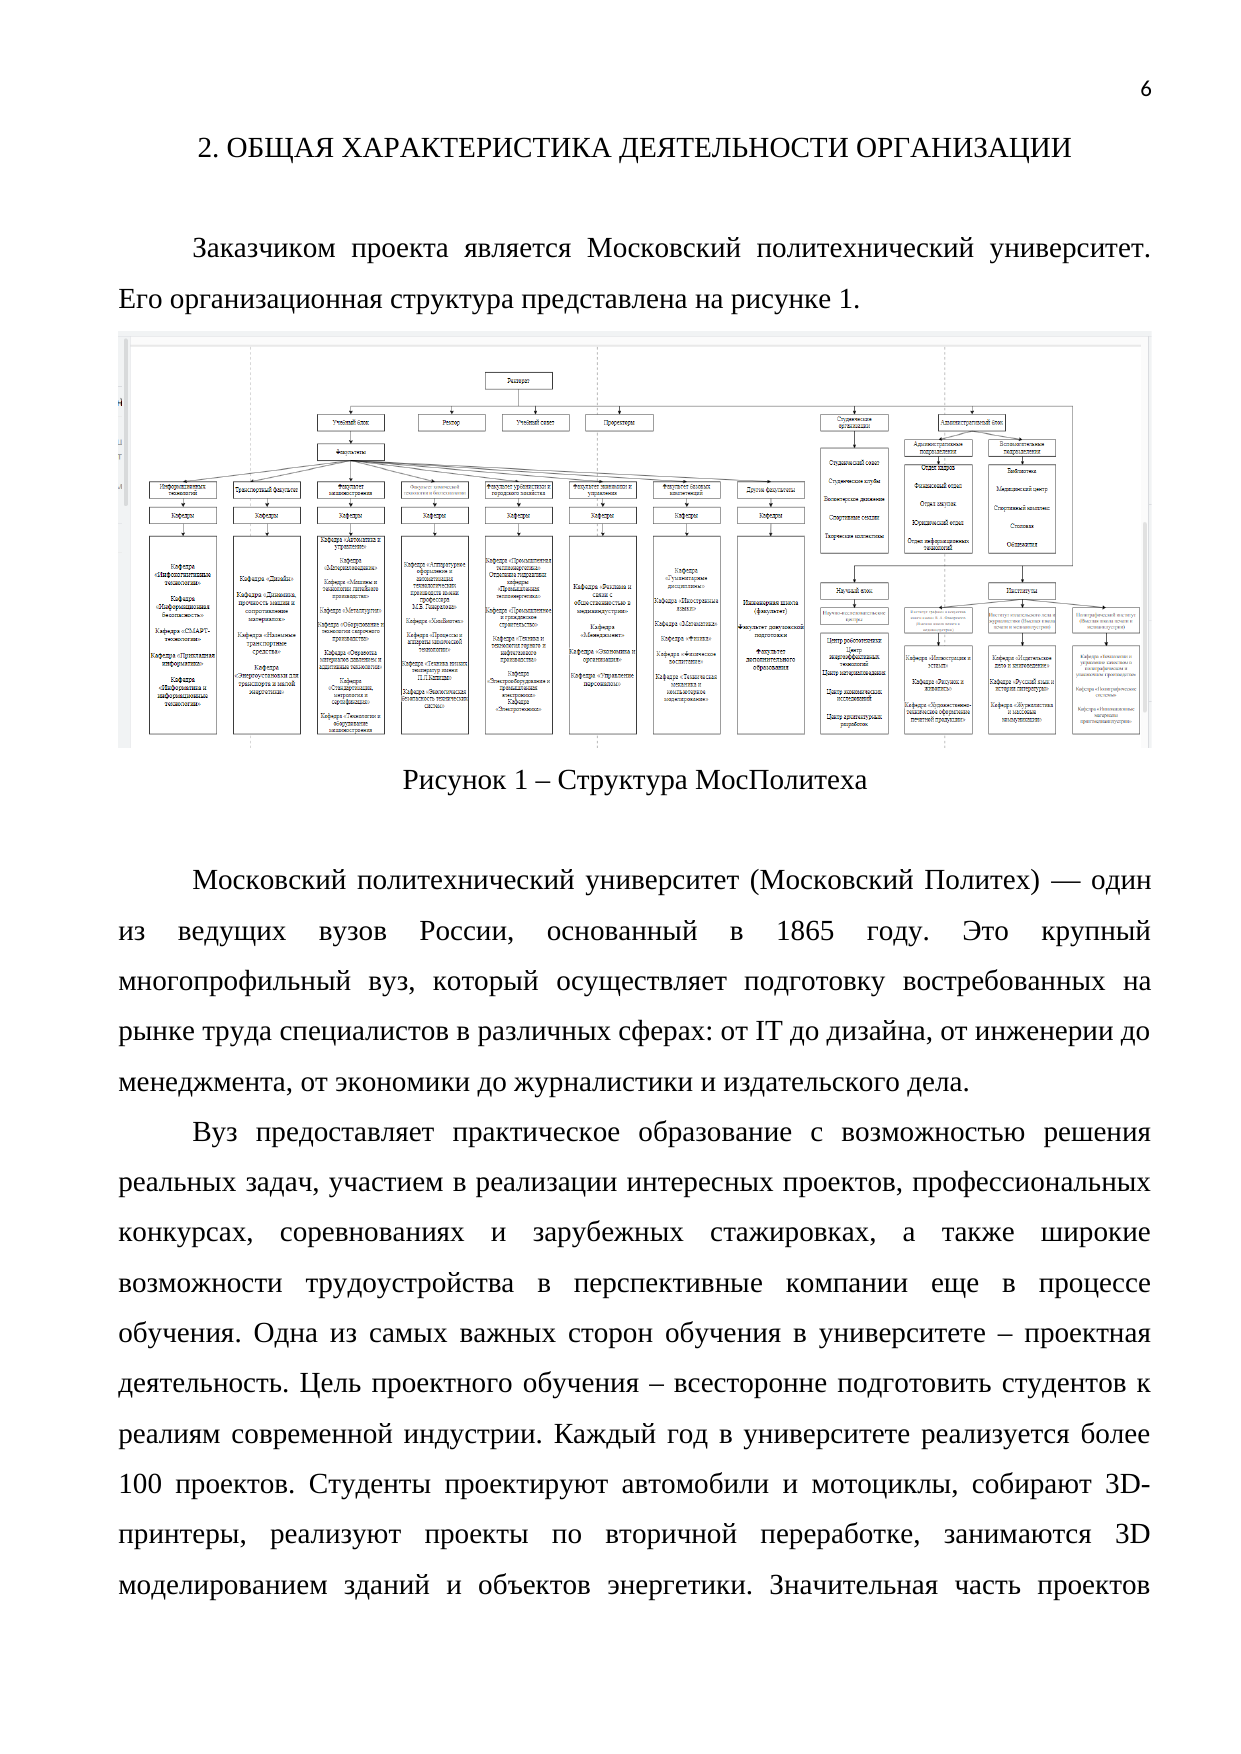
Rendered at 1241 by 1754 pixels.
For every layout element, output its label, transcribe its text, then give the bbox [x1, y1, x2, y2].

list Московский политехнический университет (Московский Политех) — один из ведущих вузов России, основанный в 1865 году. Это крупный многопрофильный вуз, который осуществляет подготовку востребованных на рынке труда специалистов в различных сферах: от IT до дизайна, от инженерии до менеджмента, от экономики до журналистики и издательского дела. [118, 862, 1152, 1097]
subtitle 2. ОБЩАЯ ХАРАКТЕРИСТИКА ДЕЯТЕЛЬНОСТИ ОРГАНИЗАЦИИ [118, 130, 1152, 163]
text Рисунок 1 – Структура МосПолитеха [118, 762, 1152, 795]
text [118, 1114, 1152, 1600]
picture [118, 331, 1152, 748]
list Заказчиком проекта является Московский политехнический университет. Его организационная структура представлена на рисунке 1. [118, 230, 1152, 314]
